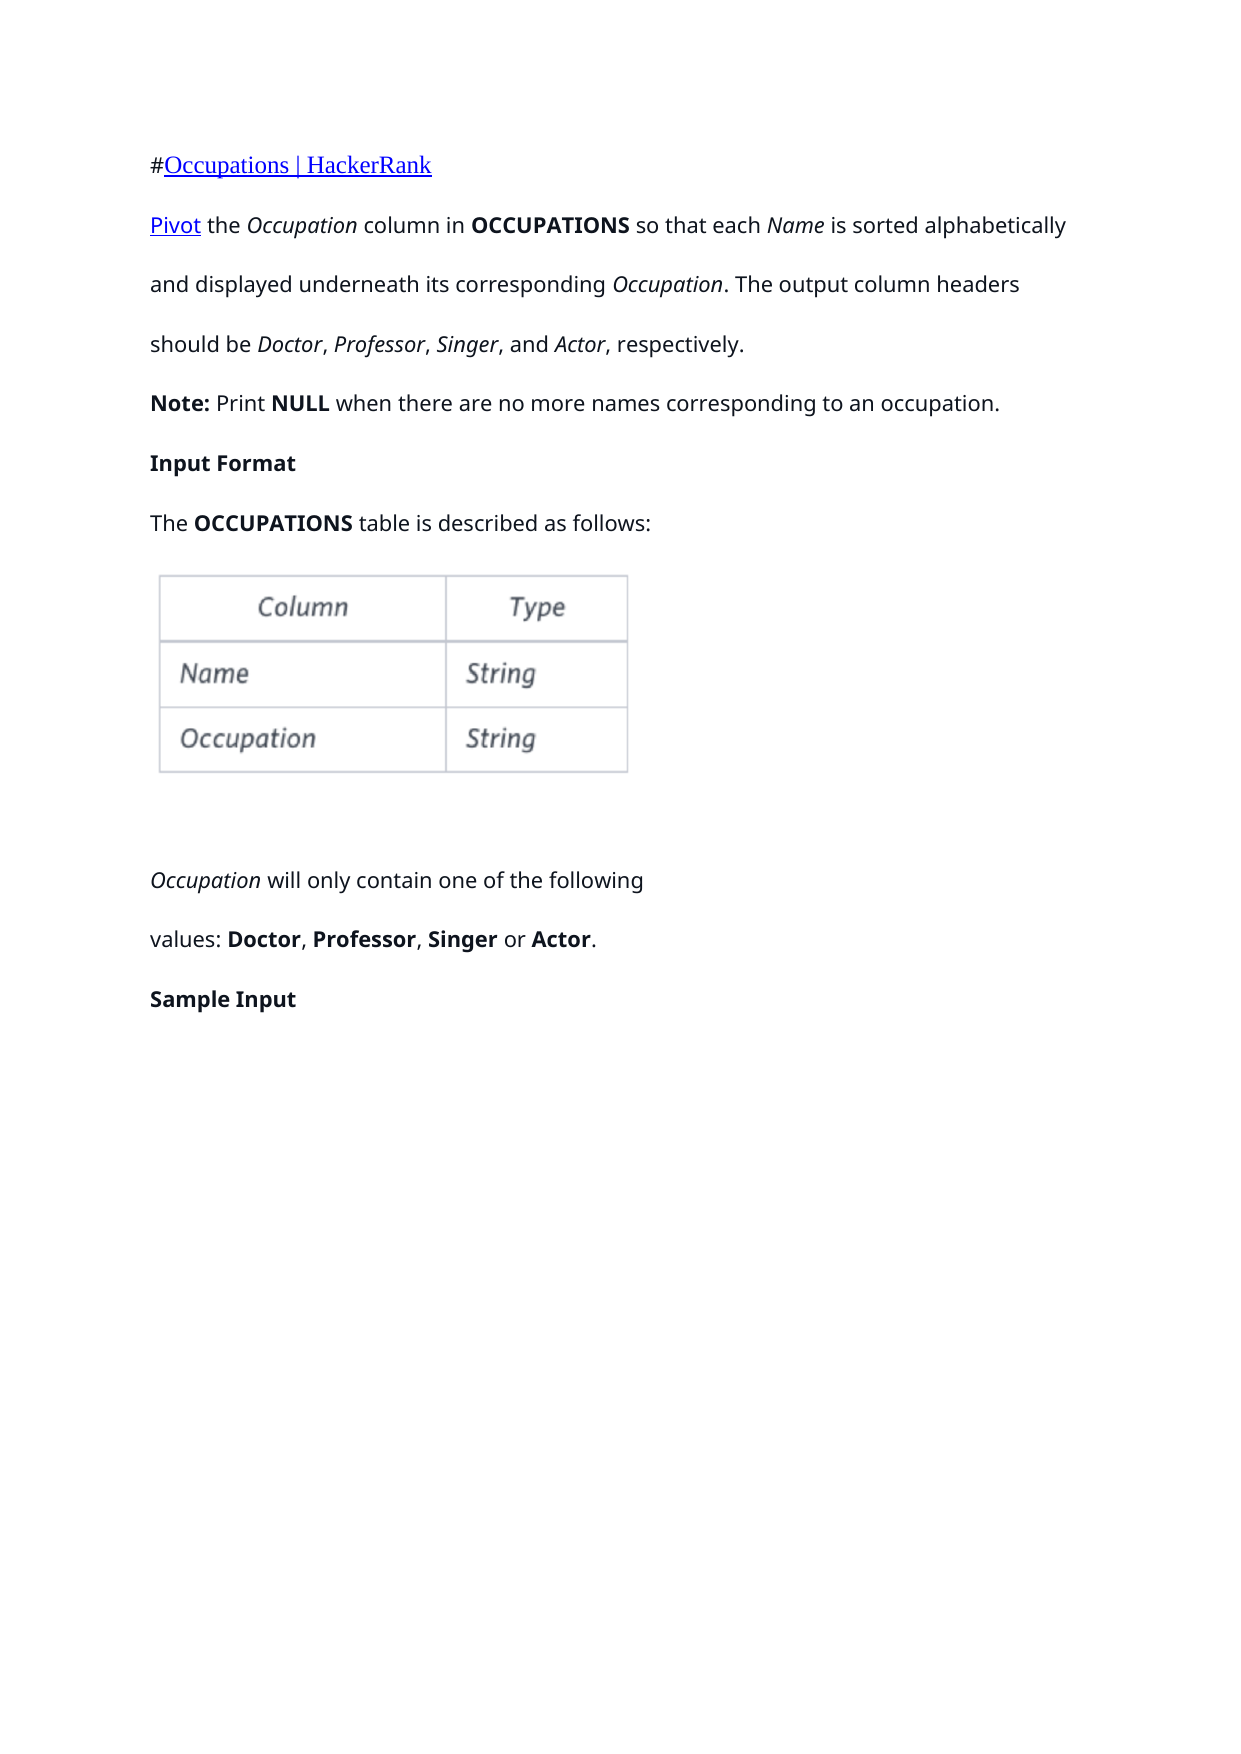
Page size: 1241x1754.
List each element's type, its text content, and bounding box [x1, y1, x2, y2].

text The OCCUPATIONS table is described as follows: [150, 507, 1090, 537]
text Note: Print NULL when there are no more names corresponding to an occupation. [150, 388, 1090, 418]
text #Occupations | HackerRank [150, 150, 1090, 180]
text Input Format [150, 448, 1090, 478]
text Pivot the Occupation column in OCCUPATIONS so that each Name is sorted alphabetically and displayed underneath its corresponding Occupation. The output column headers should be Doctor, Professor, Singer, and Actor, respectively. [150, 209, 1090, 358]
text Occupation will only contain one of the following values: Doctor, Professor, Singer or Actor. [150, 865, 1090, 954]
text Sample Input [150, 984, 1090, 1014]
picture [150, 567, 638, 777]
